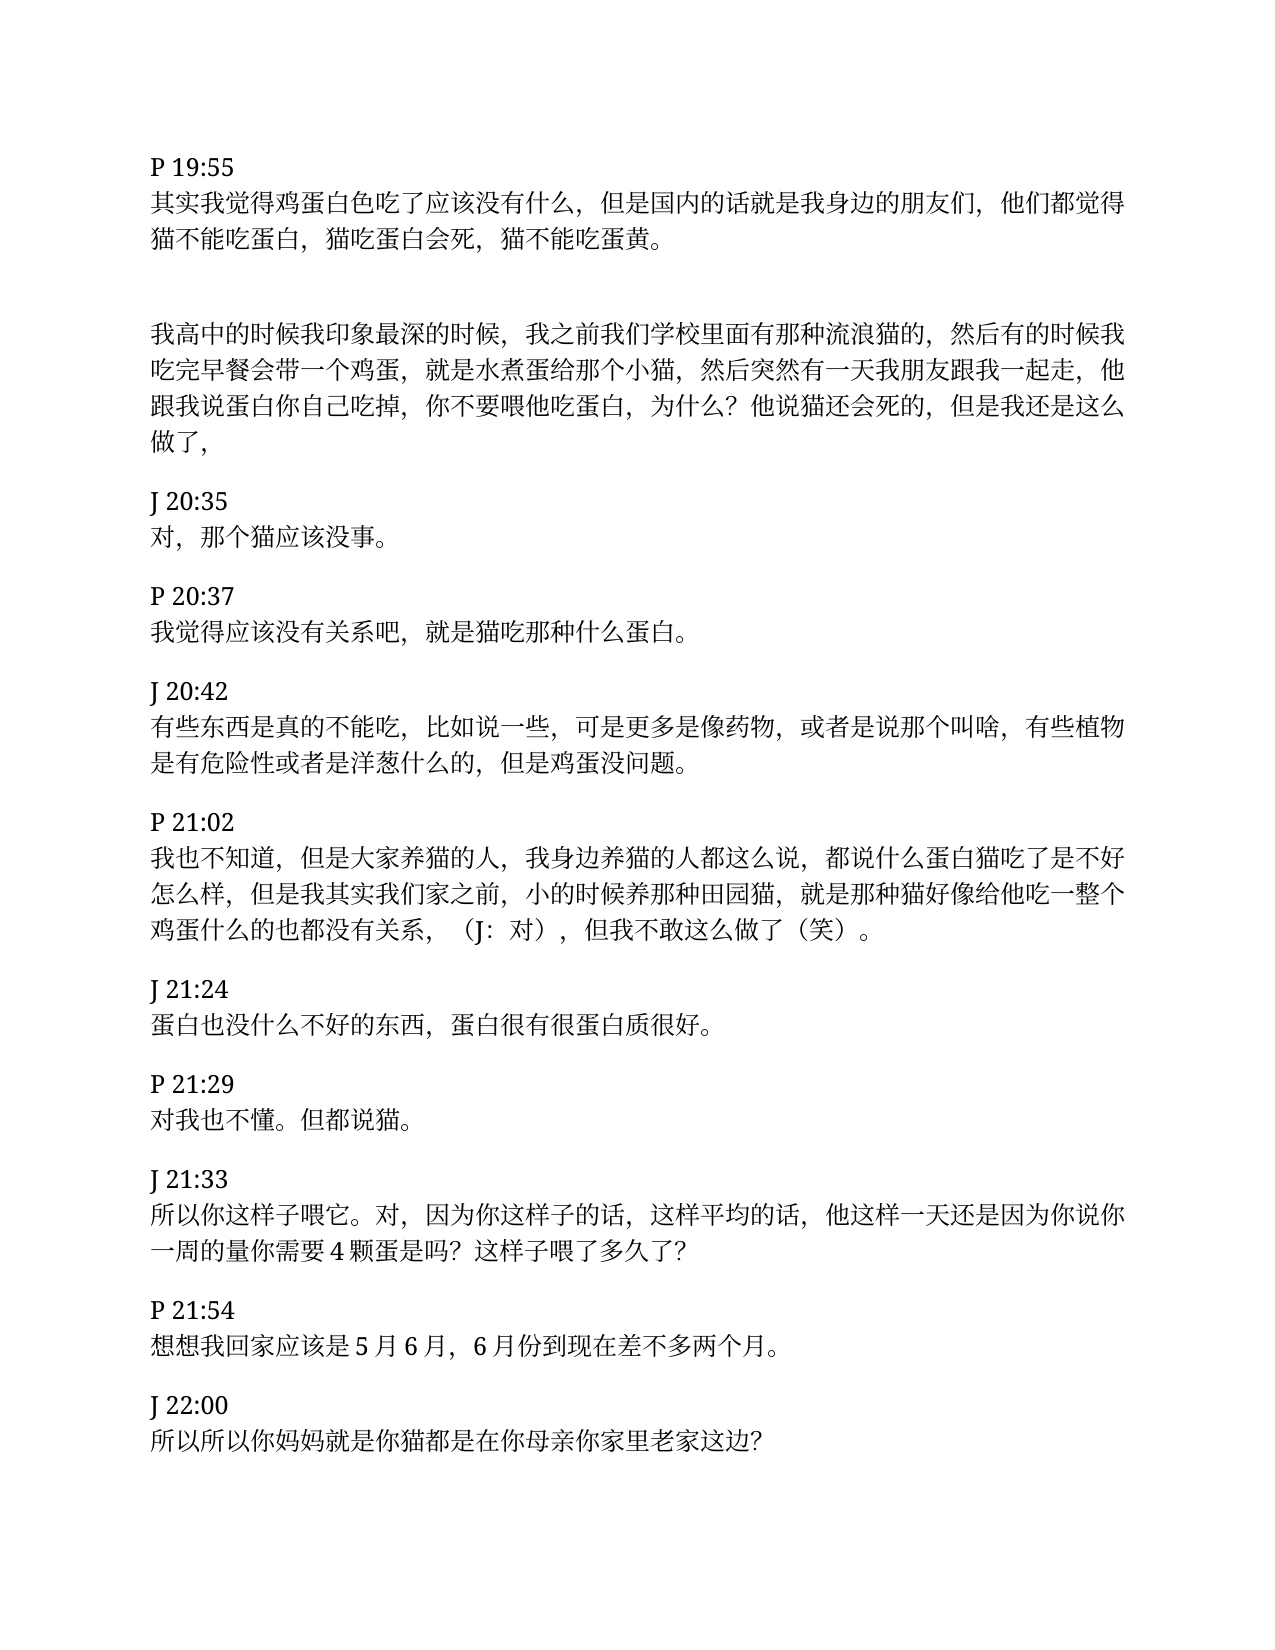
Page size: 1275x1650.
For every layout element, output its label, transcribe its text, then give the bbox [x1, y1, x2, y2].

text P 19:55 其实我觉得鸡蛋白色吃了应该没有什么，但是国内的话就是我身边的朋友们，他们都觉得猫不能吃蛋白，猫吃蛋白会死，猫不能吃蛋黄。 [150, 150, 1125, 256]
text J 20:35 对，那个猫应该没事。 [150, 484, 1125, 554]
text J 21:33 所以你这样子喂它。对，因为你这样子的话，这样平均的话，他这样一天还是因为你说你一周的量你需要4颗蛋是吗？这样子喂了多久了？ [150, 1162, 1125, 1268]
text P 21:02 我也不知道，但是大家养猫的人，我身边养猫的人都这么说，都说什么蛋白猫吃了是不好怎么样，但是我其实我们家之前，小的时候养那种田园猫，就是那种猫好像给他吃一整个鸡蛋什么的也都没有关系，（J：对），但我不敢这么做了（笑）。 [150, 805, 1125, 947]
text J 20:42 有些东西是真的不能吃，比如说一些，可是更多是像药物，或者是说那个叫啥，有些植物是有危险性或者是洋葱什么的，但是鸡蛋没问题。 [150, 674, 1125, 780]
text 我高中的时候我印象最深的时候，我之前我们学校里面有那种流浪猫的，然后有的时候我吃完早餐会带一个鸡蛋，就是水煮蛋给那个小猫，然后突然有一天我朋友跟我一起走，他跟我说蛋白你自己吃掉，你不要喂他吃蛋白，为什么？他说猫还会死的，但是我还是这么做了， [150, 281, 1125, 459]
text P 21:54 想想我回家应该是5月6月，6月份到现在差不多两个月。 [150, 1293, 1125, 1363]
text J 22:00 所以所以你妈妈就是你猫都是在你母亲你家里老家这边？ [150, 1388, 1125, 1458]
text J 21:24 蛋白也没什么不好的东西，蛋白很有很蛋白质很好。 [150, 972, 1125, 1042]
text P 20:37 我觉得应该没有关系吧，就是猫吃那种什么蛋白。 [150, 579, 1125, 649]
text P 21:29 对我也不懂。但都说猫。 [150, 1067, 1125, 1137]
